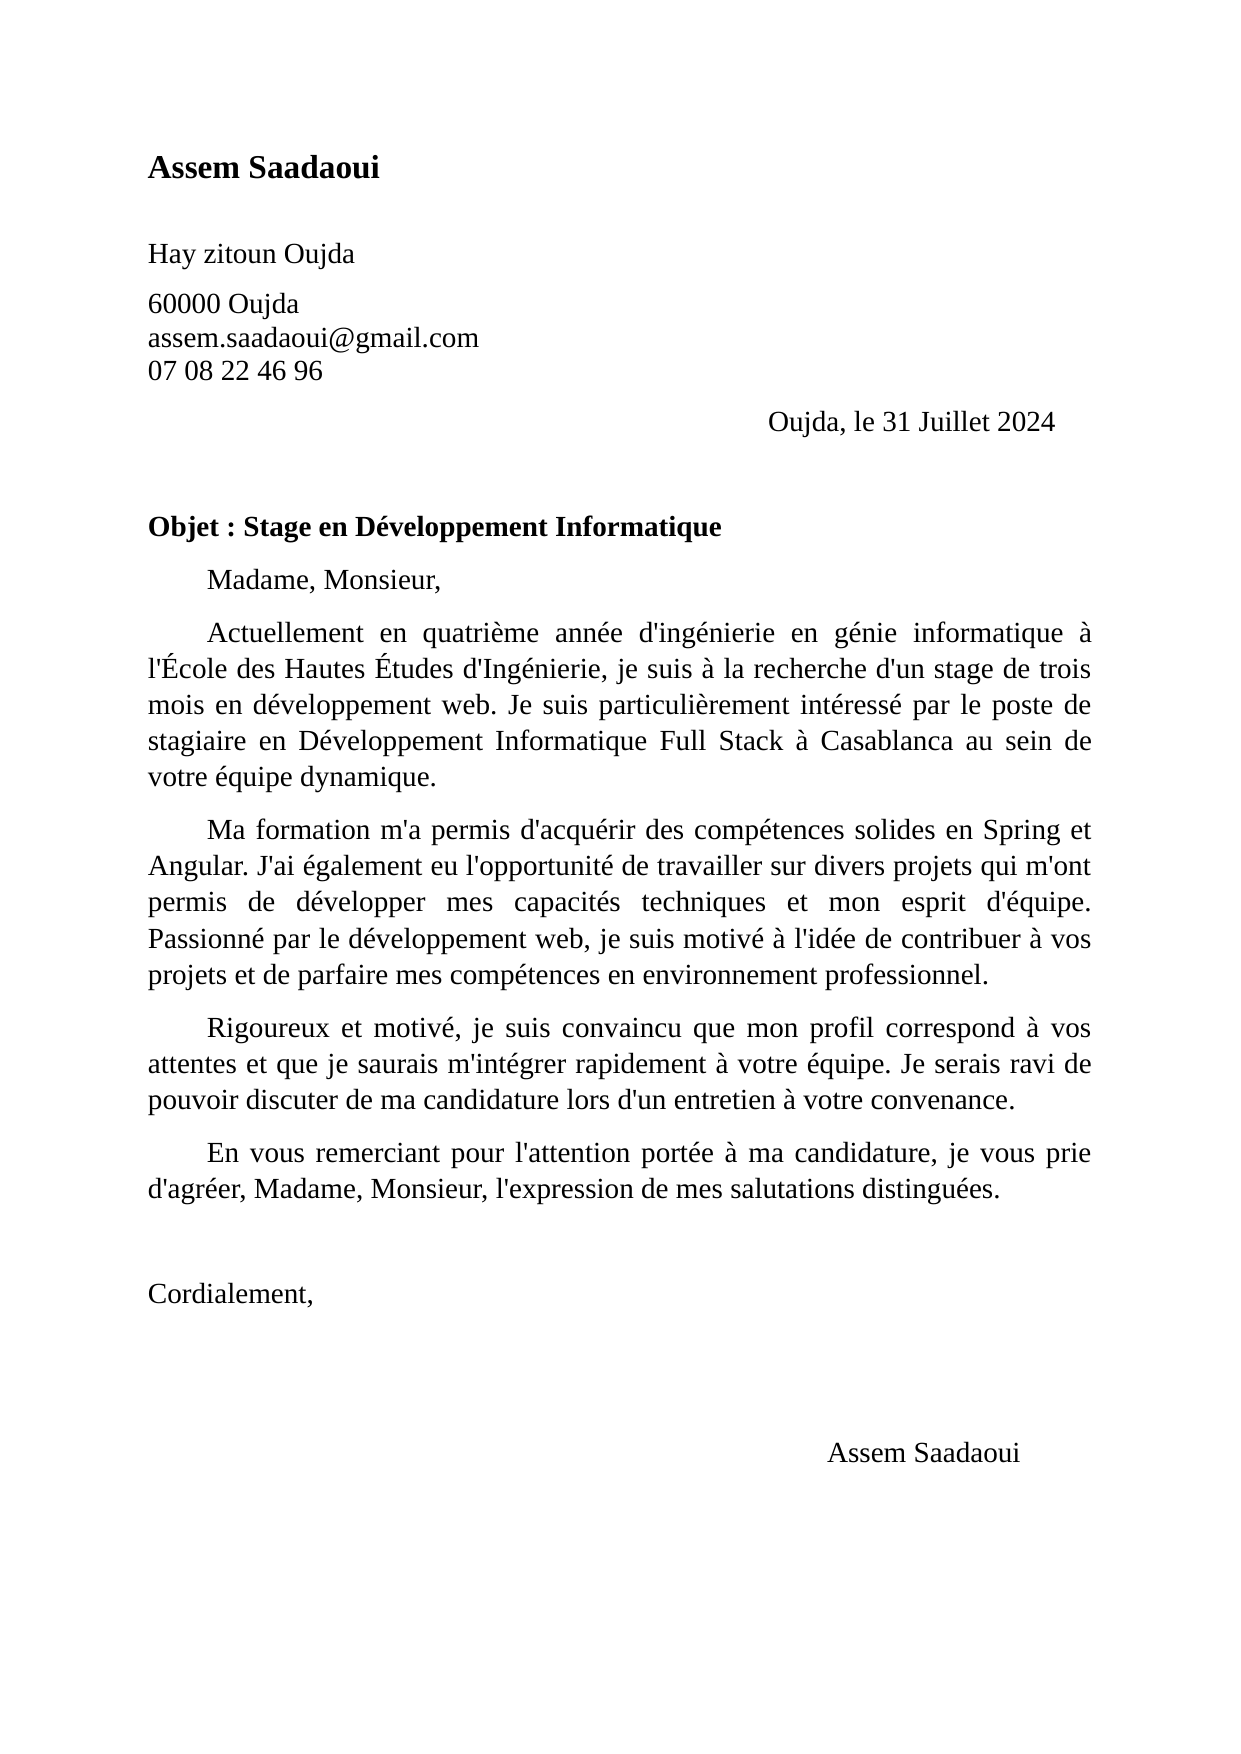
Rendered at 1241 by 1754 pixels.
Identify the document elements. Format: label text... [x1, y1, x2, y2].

text Cordialement, [148, 1277, 1093, 1310]
text Ma formation m'a permis d'acquérir des compétences solides en Spring et Angular. J'ai également eu l'opportunité de travailler sur divers projets qui m'ont permis de développer mes capacités techniques et mon esprit d'équipe. Passionné par le développement web, je suis motivé à l'idée de contribuer à vos projets et de parfaire mes compétences en environnement professionnel. [148, 812, 1093, 990]
text Assem Saadaoui [148, 1435, 1093, 1468]
text Rigoureux et motivé, je suis convaincu que mon profil correspond à vos attentes et que je saurais m'intégrer rapidement à votre équipe. Je serais ravi de pouvoir discuter de ma candidature lors d'un entretien à votre convenance. [148, 1010, 1093, 1116]
text En vous remerciant pour l'attention portée à ma candidature, je vous prie d'agréer, Madame, Monsieur, l'expression de mes salutations distinguées. [148, 1135, 1093, 1204]
text Madame, Monsieur, [148, 562, 1093, 596]
text 60000 Oujda assem.saadaoui@gmail.com 07 08 22 46 96 [148, 286, 1093, 387]
text Actuellement en quatrième année d'ingénierie en génie informatique à l'École des Hautes Études d'Ingénierie, je suis à la recherche d'un stage de trois mois en développement web. Je suis particulièrement intéressé par le poste de stagiaire en Développement Informatique Full Stack à Casablanca au sein de votre équipe dynamique. [148, 615, 1093, 793]
text Objet : Stage en Développement Informatique [148, 509, 1093, 543]
text Assem Saadaoui [147, 148, 1093, 186]
text Hay zitoun Oujda [147, 203, 1093, 270]
text Oujda, le 31 Juillet 2024 [148, 404, 1093, 437]
